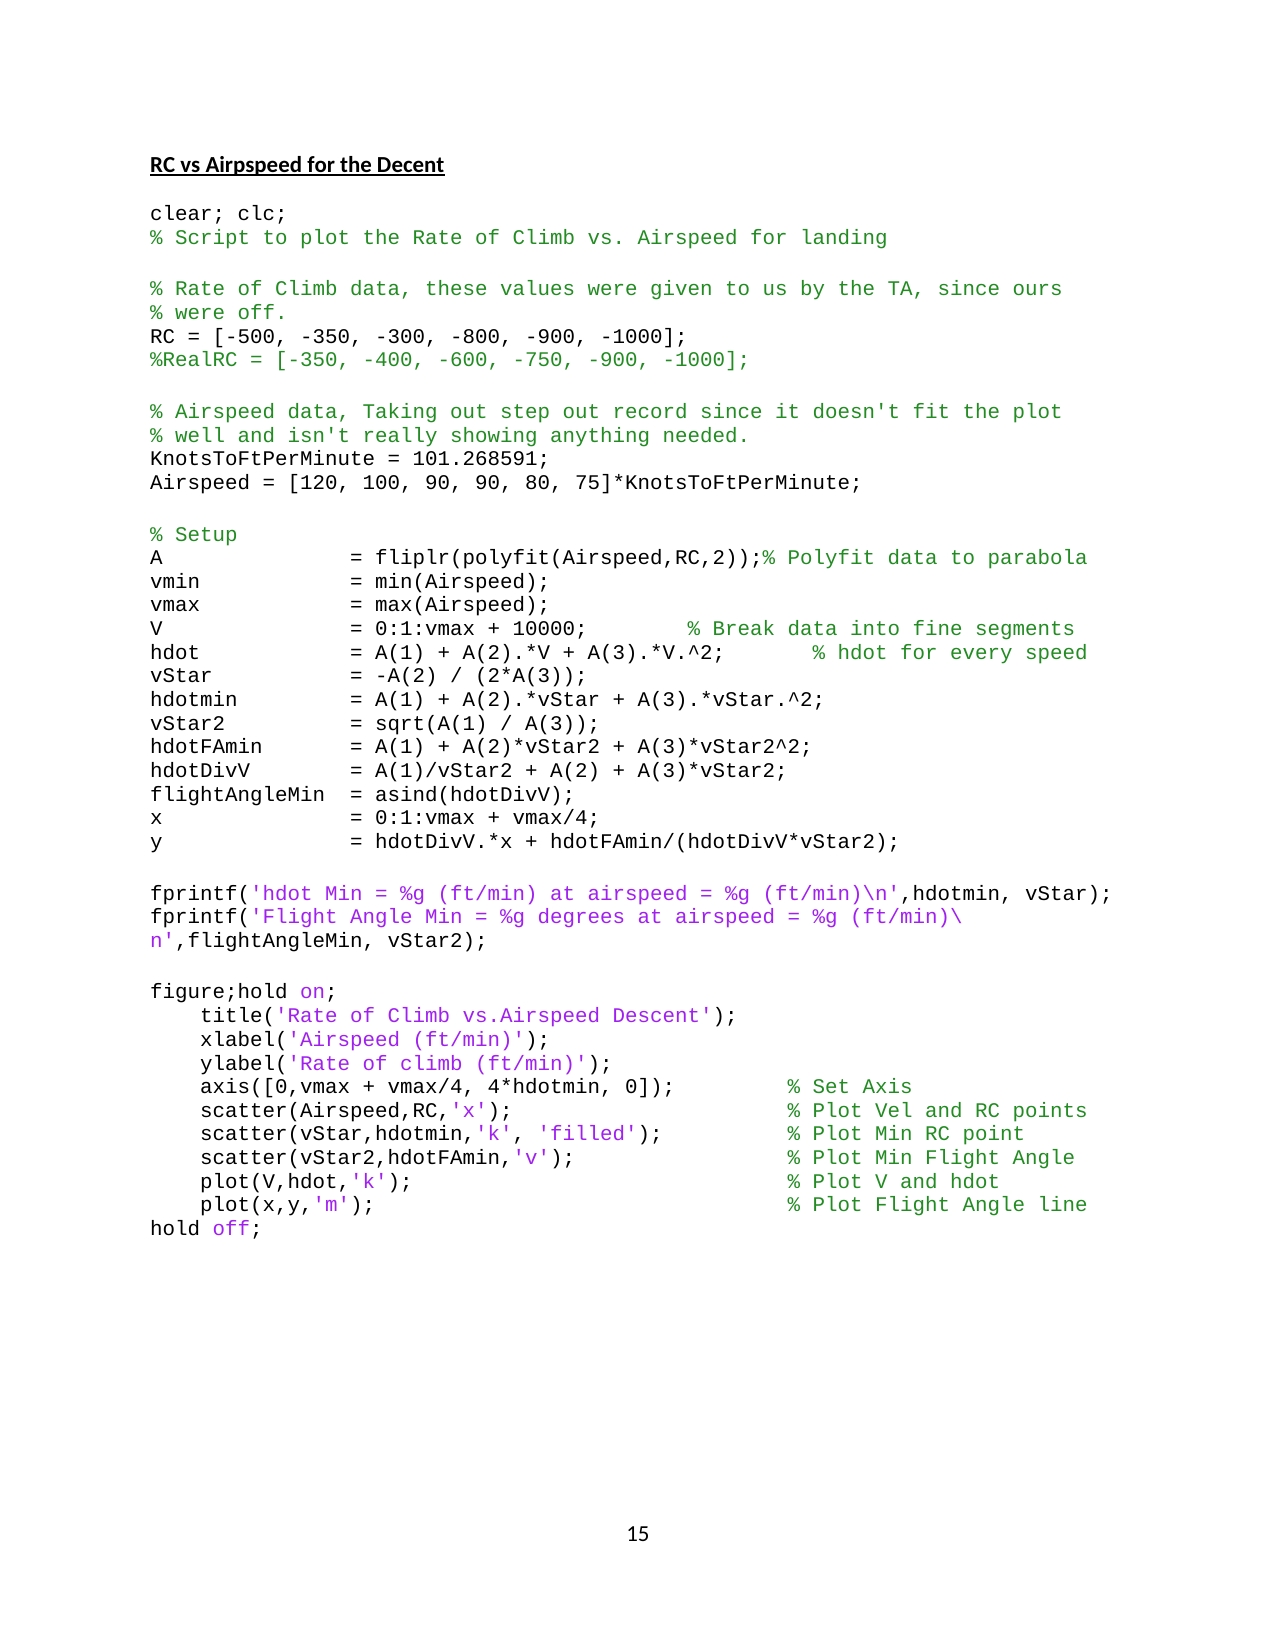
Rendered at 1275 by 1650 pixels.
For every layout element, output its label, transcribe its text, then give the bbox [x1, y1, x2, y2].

text x = 0:1:vmax + vmax/4; [150, 807, 1125, 831]
text hdotmin = A(1) + A(2).*vStar + A(3).*vStar.^2; [150, 689, 1125, 713]
text title('Rate of Climb vs.Airspeed Descent'); [150, 1005, 1125, 1029]
text clear; clc; [150, 203, 1125, 227]
text flightAngleMin = asind(hdotDivV); [150, 784, 1125, 807]
text hdot = A(1) + A(2).*V + A(3).*V.^2; % hdot for every speed [150, 642, 1125, 665]
text xlabel('Airspeed (ft/min)'); [150, 1029, 1125, 1052]
text % Rate of Climb data, these values were given to us by the TA, since ours [150, 278, 1125, 302]
text RC vs Airpspeed for the Decent [150, 150, 1125, 178]
text vStar = -A(2) / (2*A(3)); [150, 665, 1125, 689]
text scatter(Airspeed,RC,'x'); % Plot Vel and RC points [150, 1100, 1125, 1123]
text hdotFAmin = A(1) + A(2)*vStar2 + A(3)*vStar2^2; [150, 736, 1125, 760]
text % well and isn't really showing anything needed. [150, 424, 1125, 448]
text fprintf('Flight Angle Min = %g degrees at airspeed = %g (ft/min)\n',flightAngleMin, vStar2); [150, 906, 1125, 953]
text RC = [-500, -350, -300, -800, -900, -1000]; [150, 326, 1125, 349]
text vStar2 = sqrt(A(1) / A(3)); [150, 713, 1125, 736]
text plot(x,y,'m'); % Plot Flight Angle line [150, 1194, 1125, 1218]
text V = 0:1:vmax + 10000; % Break data into fine segments [150, 618, 1125, 642]
text %RealRC = [-350, -400, -600, -750, -900, -1000]; [150, 349, 1125, 373]
text axis([0,vmax + vmax/4, 4*hdotmin, 0]); % Set Axis [150, 1076, 1125, 1100]
text hdotDivV = A(1)/vStar2 + A(2) + A(3)*vStar2; [150, 760, 1125, 784]
text Airspeed = [120, 100, 90, 90, 80, 75]*KnotsToFtPerMinute; [150, 472, 1125, 496]
text KnotsToFtPerMinute = 101.268591; [150, 448, 1125, 472]
text % Script to plot the Rate of Climb vs. Airspeed for landing [150, 227, 1125, 250]
text figure;hold on; [150, 982, 1125, 1005]
text fprintf('hdot Min = %g (ft/min) at airspeed = %g (ft/min)\n',hdotmin, vStar); [150, 883, 1125, 906]
text vmax = max(Airspeed); [150, 594, 1125, 618]
text vmin = min(Airspeed); [150, 571, 1125, 594]
text % Setup [150, 523, 1125, 547]
text scatter(vStar2,hdotFAmin,'v'); % Plot Min Flight Angle [150, 1147, 1125, 1171]
text scatter(vStar,hdotmin,'k', 'filled'); % Plot Min RC point [150, 1123, 1125, 1147]
text % were off. [150, 302, 1125, 326]
text plot(V,hdot,'k'); % Plot V and hdot [150, 1171, 1125, 1194]
text % Airspeed data, Taking out step out record since it doesn't fit the plot [150, 401, 1125, 424]
text hold off; [150, 1218, 1125, 1242]
text y = hdotDivV.*x + hdotFAmin/(hdotDivV*vStar2); [150, 831, 1125, 854]
text A = fliplr(polyfit(Airspeed,RC,2));% Polyfit data to parabola [150, 547, 1125, 571]
text ylabel('Rate of climb (ft/min)'); [150, 1052, 1125, 1076]
